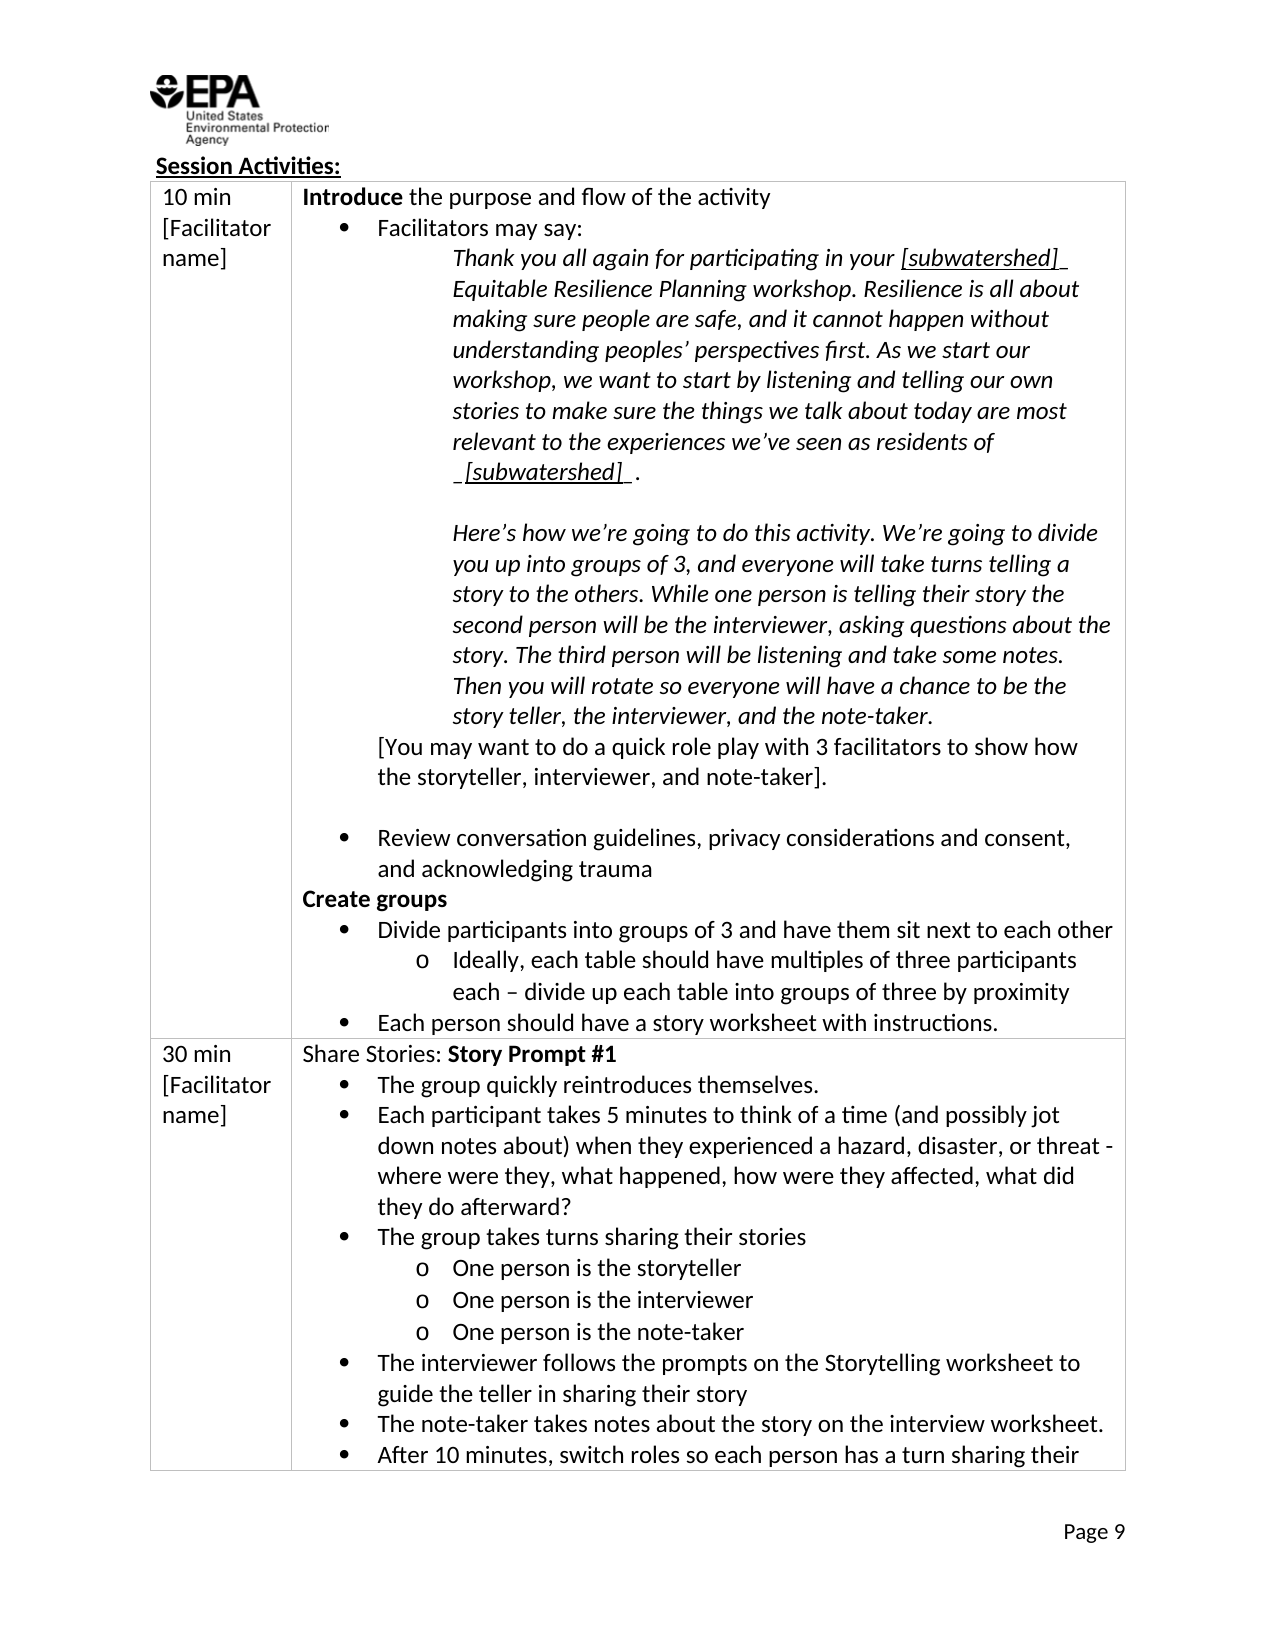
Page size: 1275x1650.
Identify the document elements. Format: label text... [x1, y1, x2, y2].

picture [150, 75, 329, 146]
subtitle Session Activities: [150, 150, 1125, 181]
table_header 10 min [Facilitator name] [151, 182, 291, 1037]
table_cell 30 min [Facilitator name] [151, 1039, 291, 1469]
